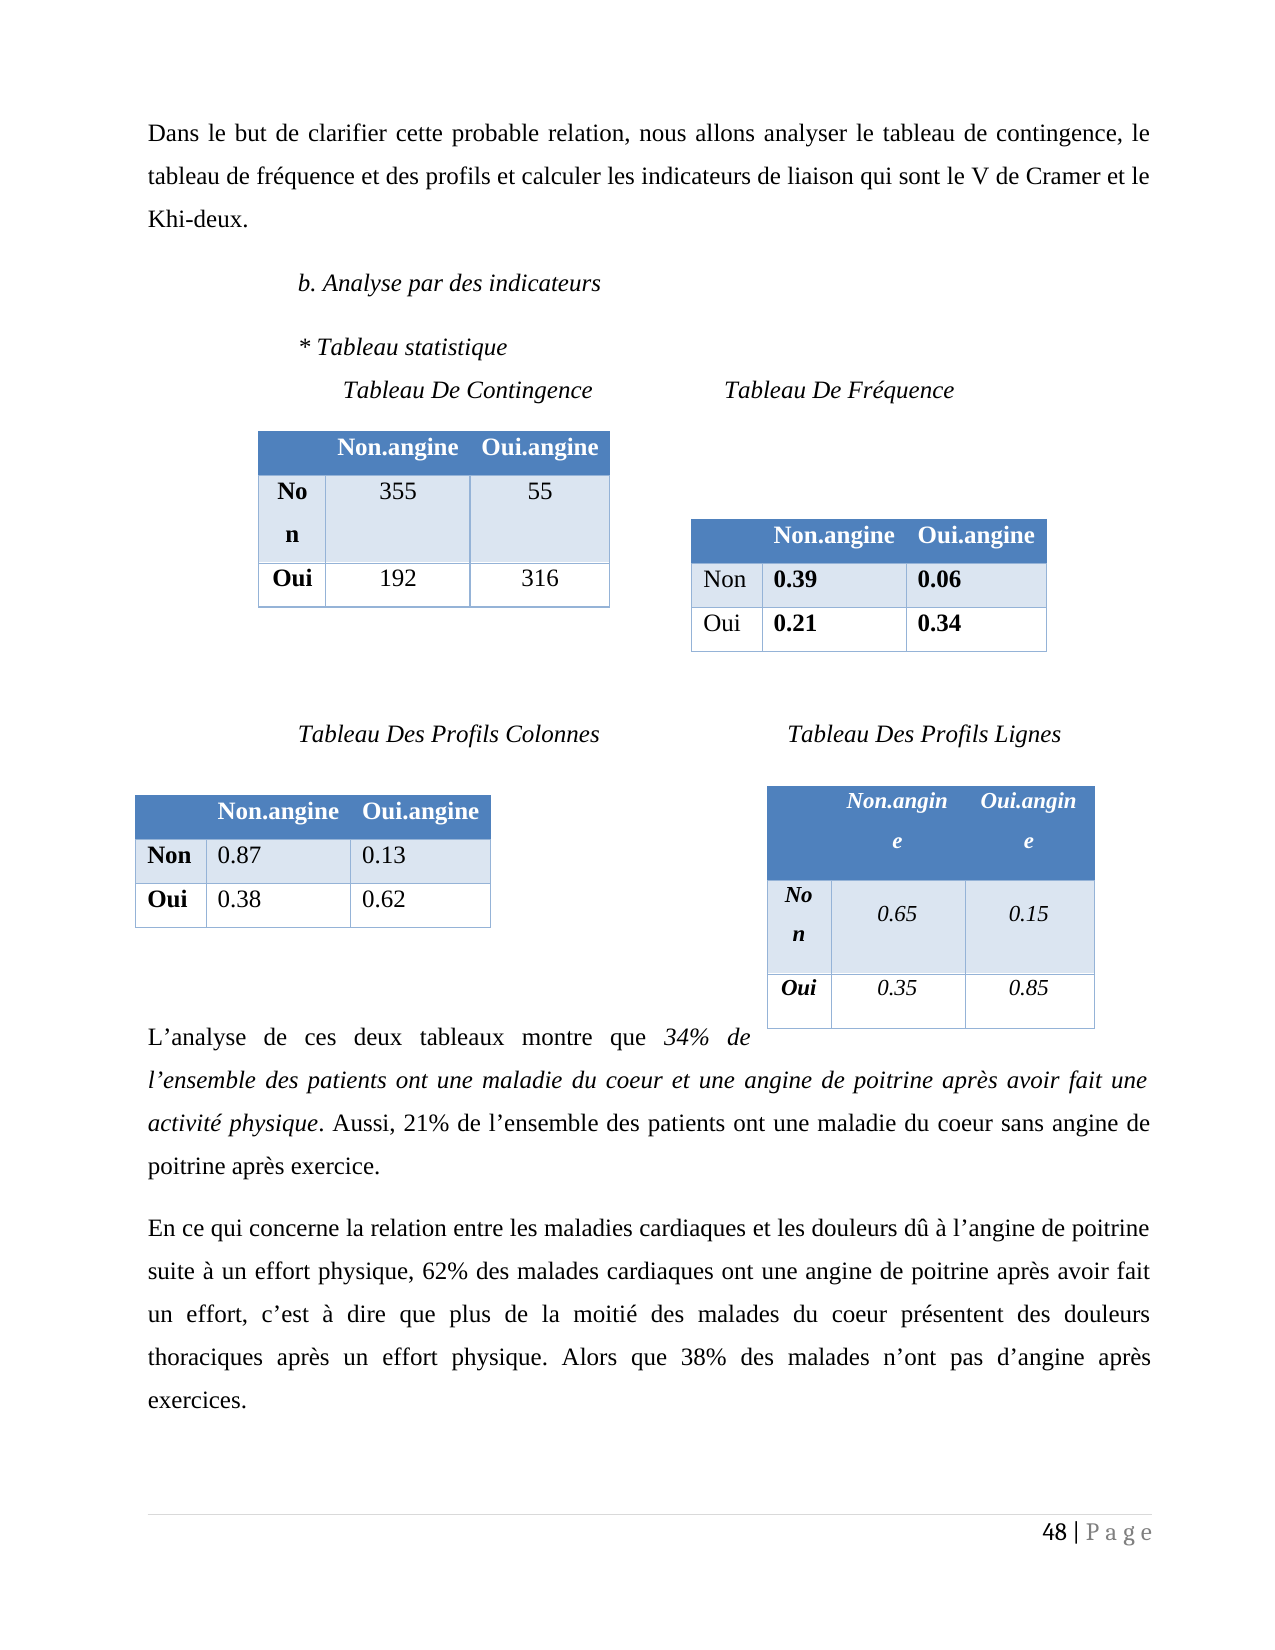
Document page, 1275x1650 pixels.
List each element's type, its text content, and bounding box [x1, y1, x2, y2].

table_cell Non [259, 476, 325, 562]
table_cell 0.38 [207, 884, 350, 927]
text Tableau De Contingence Tableau De Fréquence [148, 376, 1152, 404]
table_cell Oui [259, 564, 325, 606]
table_header Non.angine [763, 520, 906, 563]
table_cell 0.65 [832, 881, 965, 973]
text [148, 118, 1152, 233]
table_header [768, 787, 831, 880]
table_cell 355 [326, 476, 469, 562]
table_cell 0.85 [966, 975, 1094, 1028]
table_header [259, 432, 325, 475]
table_cell 192 [326, 564, 469, 606]
text En ce qui concerne la relation entre les maladies cardiaques et les douleurs dû à l’angine de poitrine suite à un effort physique, 62% des malades cardiaques ont une angine de poitrine après avoir fait un effort, c’est à dire que plus de la moitié des malades du coeur présentent des douleurs thoraciques après un effort physique. Alors que 38% des malades n’ont pas d’angine après exercices. [148, 1213, 1152, 1414]
table_header Non.angine [326, 432, 469, 475]
table_cell Oui [692, 608, 762, 651]
subtitle * Tableau statistique [298, 332, 1152, 361]
table_cell 0.62 [351, 884, 490, 927]
table_cell 0.34 [907, 608, 1046, 651]
table_cell 55 [471, 476, 609, 562]
table_header Non.angine [207, 796, 350, 839]
table_header Oui.angine [966, 787, 1094, 880]
table_cell 316 [471, 564, 609, 606]
table_cell 0.39 [763, 564, 906, 607]
table_header [692, 520, 762, 563]
table_header Oui.angine [907, 520, 1046, 563]
table_cell 0.21 [763, 608, 906, 651]
table_cell 0.15 [966, 881, 1094, 973]
table_header Non.angine [832, 787, 965, 880]
table_cell Oui [136, 884, 206, 927]
table_cell 0.06 [907, 564, 1046, 607]
table_cell 0.87 [207, 840, 350, 883]
table_header [136, 796, 206, 839]
subtitle b. Analyse par des indicateurs [298, 268, 1152, 297]
table_cell 0.35 [832, 975, 965, 1028]
table_header Oui.angine [351, 796, 490, 839]
table_cell Non [692, 564, 762, 607]
text L’analyse de ces deux tableaux montre que 34% de l’ensemble des patients ont une maladie du coeur et une angine de poitrine après avoir fait une activité physique. Aussi, 21% de l’ensemble des patients ont une maladie du coeur sans angine de poitrine après exercice. [148, 1022, 1152, 1180]
table_cell Non [768, 881, 831, 973]
table_header Oui.angine [471, 432, 609, 475]
table_cell Oui [768, 975, 831, 1028]
text Tableau Des Profils Colonnes Tableau Des Profils Lignes [148, 719, 1152, 747]
table_cell Non [136, 840, 206, 883]
table_cell 0.13 [351, 840, 490, 883]
